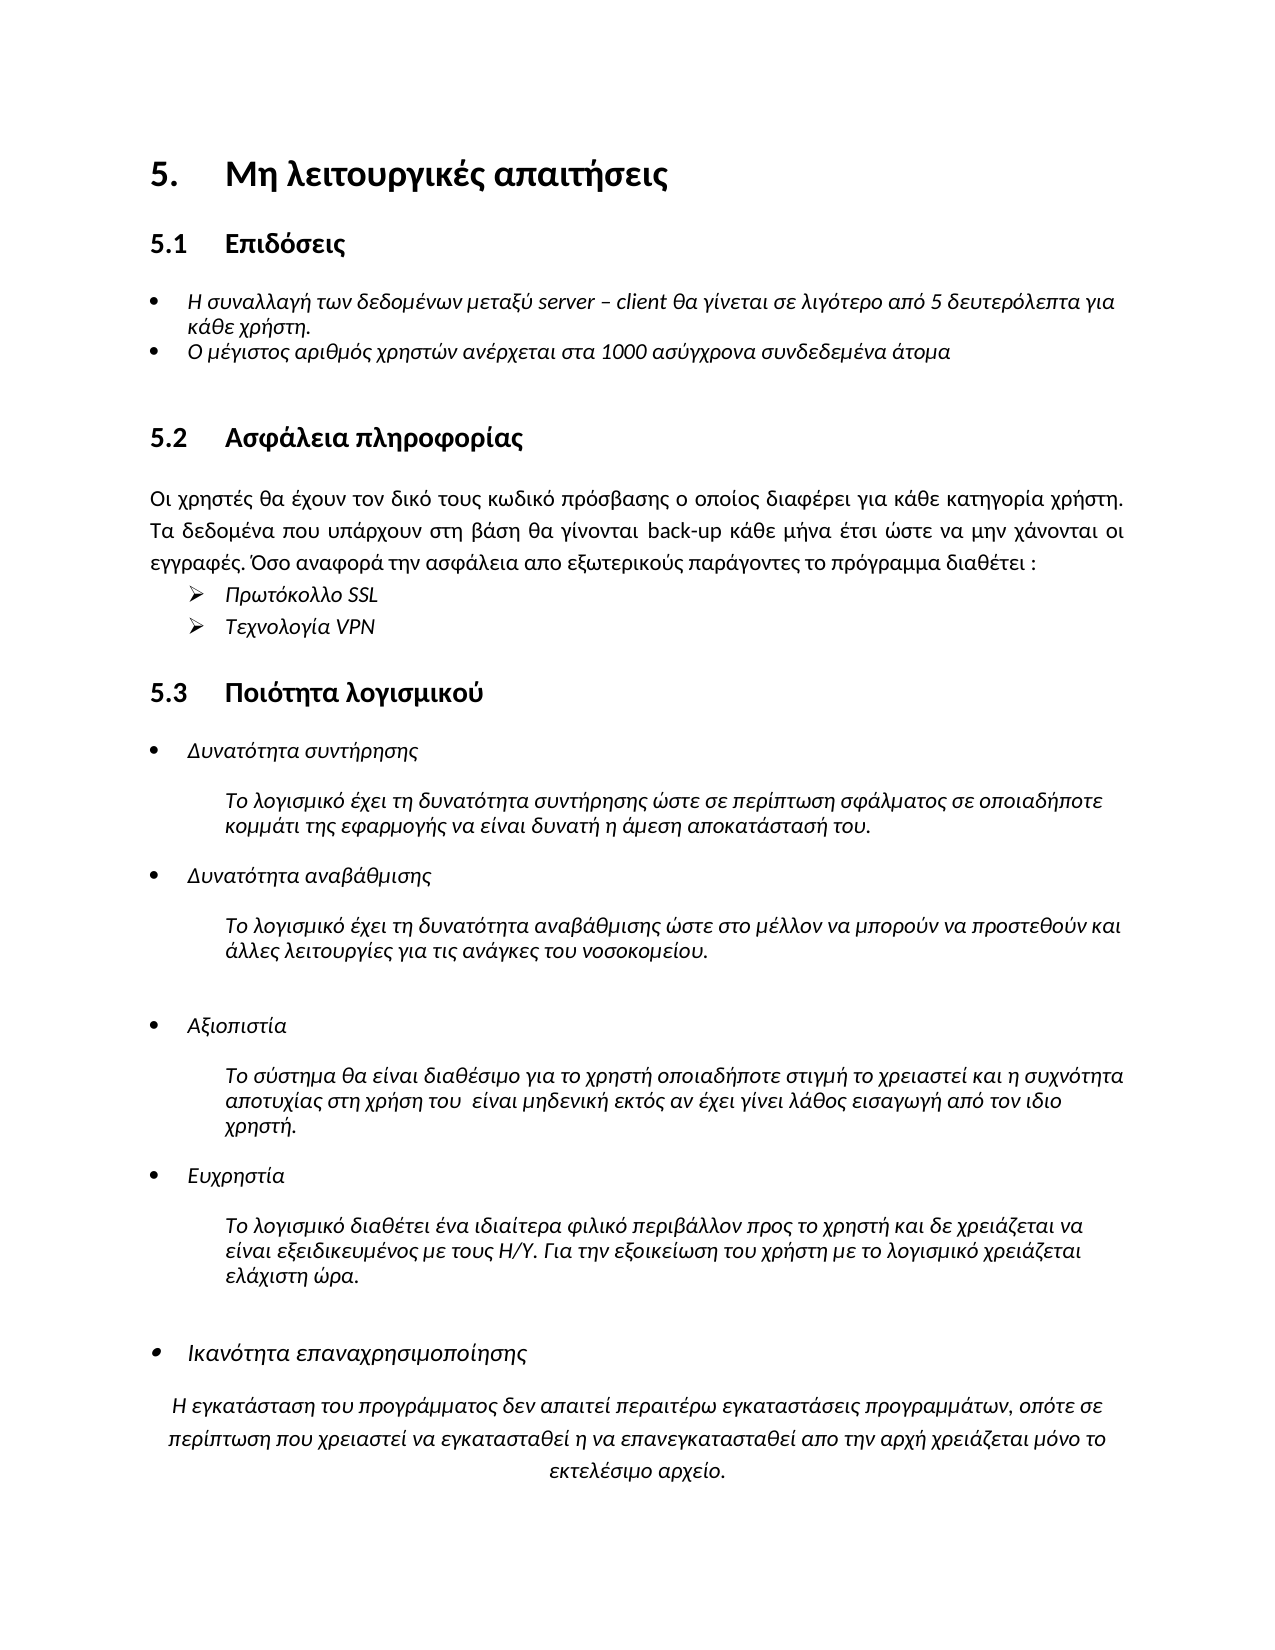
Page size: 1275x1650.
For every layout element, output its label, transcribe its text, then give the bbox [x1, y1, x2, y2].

list Πρωτόκολλο SSL [187, 580, 1125, 608]
subtitle Μη λειτουργικές απαιτήσεις [150, 150, 1125, 196]
list Δυνατότητα αναβάθμισης [150, 864, 1125, 889]
text Το λογισμικό έχει τη δυνατότητα συντήρησης ώστε σε περίπτωση σφάλματος σε οποιαδήποτε κομμάτι της εφαρμογής να είναι δυνατή η άμεση αποκατάστασή του. [225, 789, 1125, 839]
list Τεχνολογία VPN [187, 612, 1125, 641]
text Το λογισμικό διαθέτει ένα ιδιαίτερα φιλικό περιβάλλον προς το χρηστή και δε χρειάζεται να είναι εξειδικευμένος με τους Η/Υ. Για την εξοικείωση του χρήστη με το λογισμικό χρειάζεται ελάχιστη ώρα. [225, 1214, 1125, 1289]
text Οι χρηστές θα έχουν τον δικό τους κωδικό πρόσβασης ο οποίος διαφέρει για κάθε κατηγορία χρήστη. Τα δεδομένα που υπάρχουν στη βάση θα γίνονται back-up κάθε μήνα έτσι ώστε να μην χάνονται οι εγγραφές. Όσο αναφορά την ασφάλεια απο εξωτερικούς παράγοντες το πρόγραμμα διαθέτει : [150, 484, 1125, 576]
subtitle Επιδόσεις [150, 225, 1125, 261]
subtitle Ποιότητα λογισμικού [150, 674, 1125, 709]
text Το σύστημα θα είναι διαθέσιμο για το χρηστή οποιαδήποτε στιγμή το χρειαστεί και η συχνότητα αποτυχίας στη χρήση του είναι μηδενική εκτός αν έχει γίνει λάθος εισαγωγή από τον ιδιο χρηστή. [225, 1064, 1125, 1139]
text Το λογισμικό έχει τη δυνατότητα αναβάθμισης ώστε στο μέλλον να μπορούν να προστεθούν και άλλες λειτουργίες για τις ανάγκες του νοσοκομείου. [225, 914, 1125, 964]
text Η εγκατάσταση του προγράμματος δεν απαιτεί περαιτέρω εγκαταστάσεις προγραμμάτων, οπότε σε περίπτωση που χρειαστεί να εγκατασταθεί η να επανεγκατασταθεί απο την αρχή χρειάζεται μόνο το εκτελέσιμο αρχείο. [150, 1392, 1125, 1484]
list Δυνατότητα συντήρησης [150, 739, 1125, 764]
list Ικανότητα επαναχρησιμοποίησης [150, 1342, 1125, 1367]
subtitle Ασφάλεια πληροφορίας [150, 419, 1125, 454]
list Αξιοπιστία [150, 1014, 1125, 1039]
list Η συναλλαγή των δεδομένων μεταξύ server – client θα γίνεται σε λιγότερο από 5 δευτερόλεπτα για κάθε χρήστη. [150, 290, 1125, 340]
list Ευχρηστία [150, 1164, 1125, 1189]
list Ο μέγιστος αριθμός χρηστών ανέρχεται στα 1000 ασύγχρονα συνδεδεμένα άτομα [150, 340, 1125, 365]
